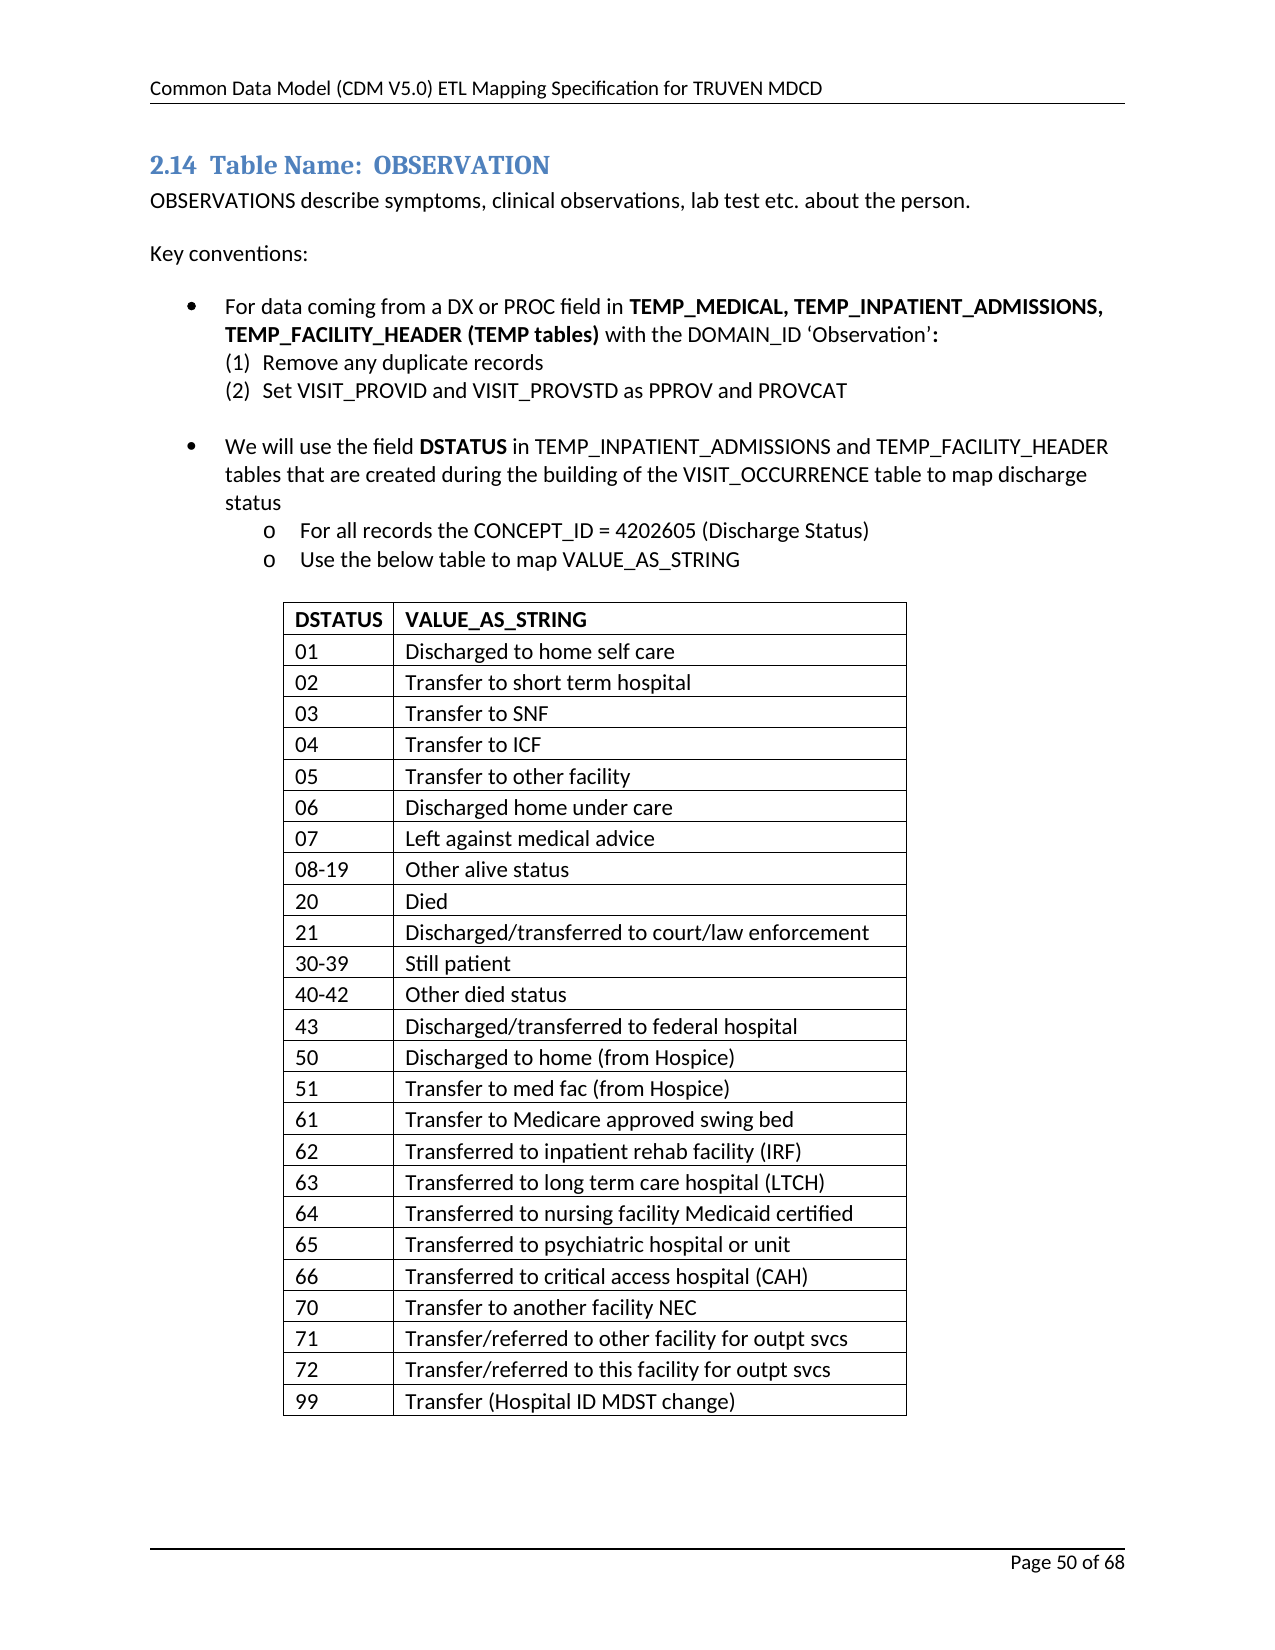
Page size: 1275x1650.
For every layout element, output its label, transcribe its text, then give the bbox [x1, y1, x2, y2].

table_cell Transfer to other facility [394, 760, 906, 790]
table_cell Transferred to inpatient rehab facility (IRF) [394, 1135, 906, 1165]
table_header VALUE_AS_STRING [394, 603, 906, 633]
subtitle Table Name: OBSERVATION [150, 150, 1125, 181]
table_cell 43 [284, 1010, 393, 1040]
list Set VISIT_PROVID and VISIT_PROVSTD as PPROV and PROVCAT [225, 376, 1125, 404]
table_cell Discharged/transferred to federal hospital [394, 1010, 906, 1040]
table_cell Still patient [394, 947, 906, 977]
table_cell Discharged home under care [394, 791, 906, 821]
text OBSERVATIONS describe symptoms, clinical observations, lab test etc. about the person. [150, 186, 1125, 214]
table_cell 70 [284, 1291, 393, 1321]
table_cell 62 [284, 1135, 393, 1165]
list Use the below table to map VALUE_AS_STRING [262, 545, 1125, 574]
table_cell Transfer to short term hospital [394, 666, 906, 696]
table_cell Transfer to Medicare approved swing bed [394, 1103, 906, 1133]
list For all records the CONCEPT_ID = 4202605 (Discharge Status) [262, 516, 1125, 545]
table_cell 65 [284, 1228, 393, 1258]
table_cell 06 [284, 791, 393, 821]
table_cell Other alive status [394, 853, 906, 883]
table_cell Transfer to SNF [394, 697, 906, 727]
table_cell 72 [284, 1353, 393, 1383]
table_cell 04 [284, 728, 393, 758]
list We will use the field DSTATUS in TEMP_INPATIENT_ADMISSIONS and TEMP_FACILITY_HEADER tables that are created during the building of the VISIT_OCCURRENCE table to map discharge status [187, 432, 1125, 516]
table_cell Left against medical advice [394, 822, 906, 852]
table_cell Transfer (Hospital ID MDST change) [394, 1385, 906, 1415]
table_cell 20 [284, 885, 393, 915]
table_cell Transfer to another facility NEC [394, 1291, 906, 1321]
table_cell Discharged to home self care [394, 635, 906, 665]
table_cell 02 [284, 666, 393, 696]
table_cell 50 [284, 1041, 393, 1071]
table_cell 51 [284, 1072, 393, 1102]
list Remove any duplicate records [225, 348, 1125, 376]
table_cell Died [394, 885, 906, 915]
table_cell Discharged to home (from Hospice) [394, 1041, 906, 1071]
table_cell Other died status [394, 978, 906, 1008]
table_cell 99 [284, 1385, 393, 1415]
table_cell Transfer to med fac (from Hospice) [394, 1072, 906, 1102]
table_cell Transferred to long term care hospital (LTCH) [394, 1166, 906, 1196]
table_cell 71 [284, 1322, 393, 1352]
table_cell 30-39 [284, 947, 393, 977]
list For data coming from a DX or PROC field in TEMP_MEDICAL, TEMP_INPATIENT_ADMISSIONS, TEMP_FACILITY_HEADER (TEMP tables) with the DOMAIN_ID ‘Observation’: [187, 292, 1125, 348]
table_cell 05 [284, 760, 393, 790]
table_cell 01 [284, 635, 393, 665]
table_cell Transferred to nursing facility Medicaid certified [394, 1197, 906, 1227]
table_cell 21 [284, 916, 393, 946]
table_cell Transfer/referred to other facility for outpt svcs [394, 1322, 906, 1352]
table_cell Transferred to psychiatric hospital or unit [394, 1228, 906, 1258]
table_cell 08-19 [284, 853, 393, 883]
table_cell 03 [284, 697, 393, 727]
table_cell Discharged/transferred to court/law enforcement [394, 916, 906, 946]
table_cell 66 [284, 1260, 393, 1290]
table_cell Transfer/referred to this facility for outpt svcs [394, 1353, 906, 1383]
table_cell Transferred to critical access hospital (CAH) [394, 1260, 906, 1290]
table_header DSTATUS [284, 603, 393, 633]
table_cell Transfer to ICF [394, 728, 906, 758]
table_cell 63 [284, 1166, 393, 1196]
table_cell 64 [284, 1197, 393, 1227]
table_cell 61 [284, 1103, 393, 1133]
table_cell 07 [284, 822, 393, 852]
text Key conventions: [150, 239, 1125, 267]
table_cell 40-42 [284, 978, 393, 1008]
